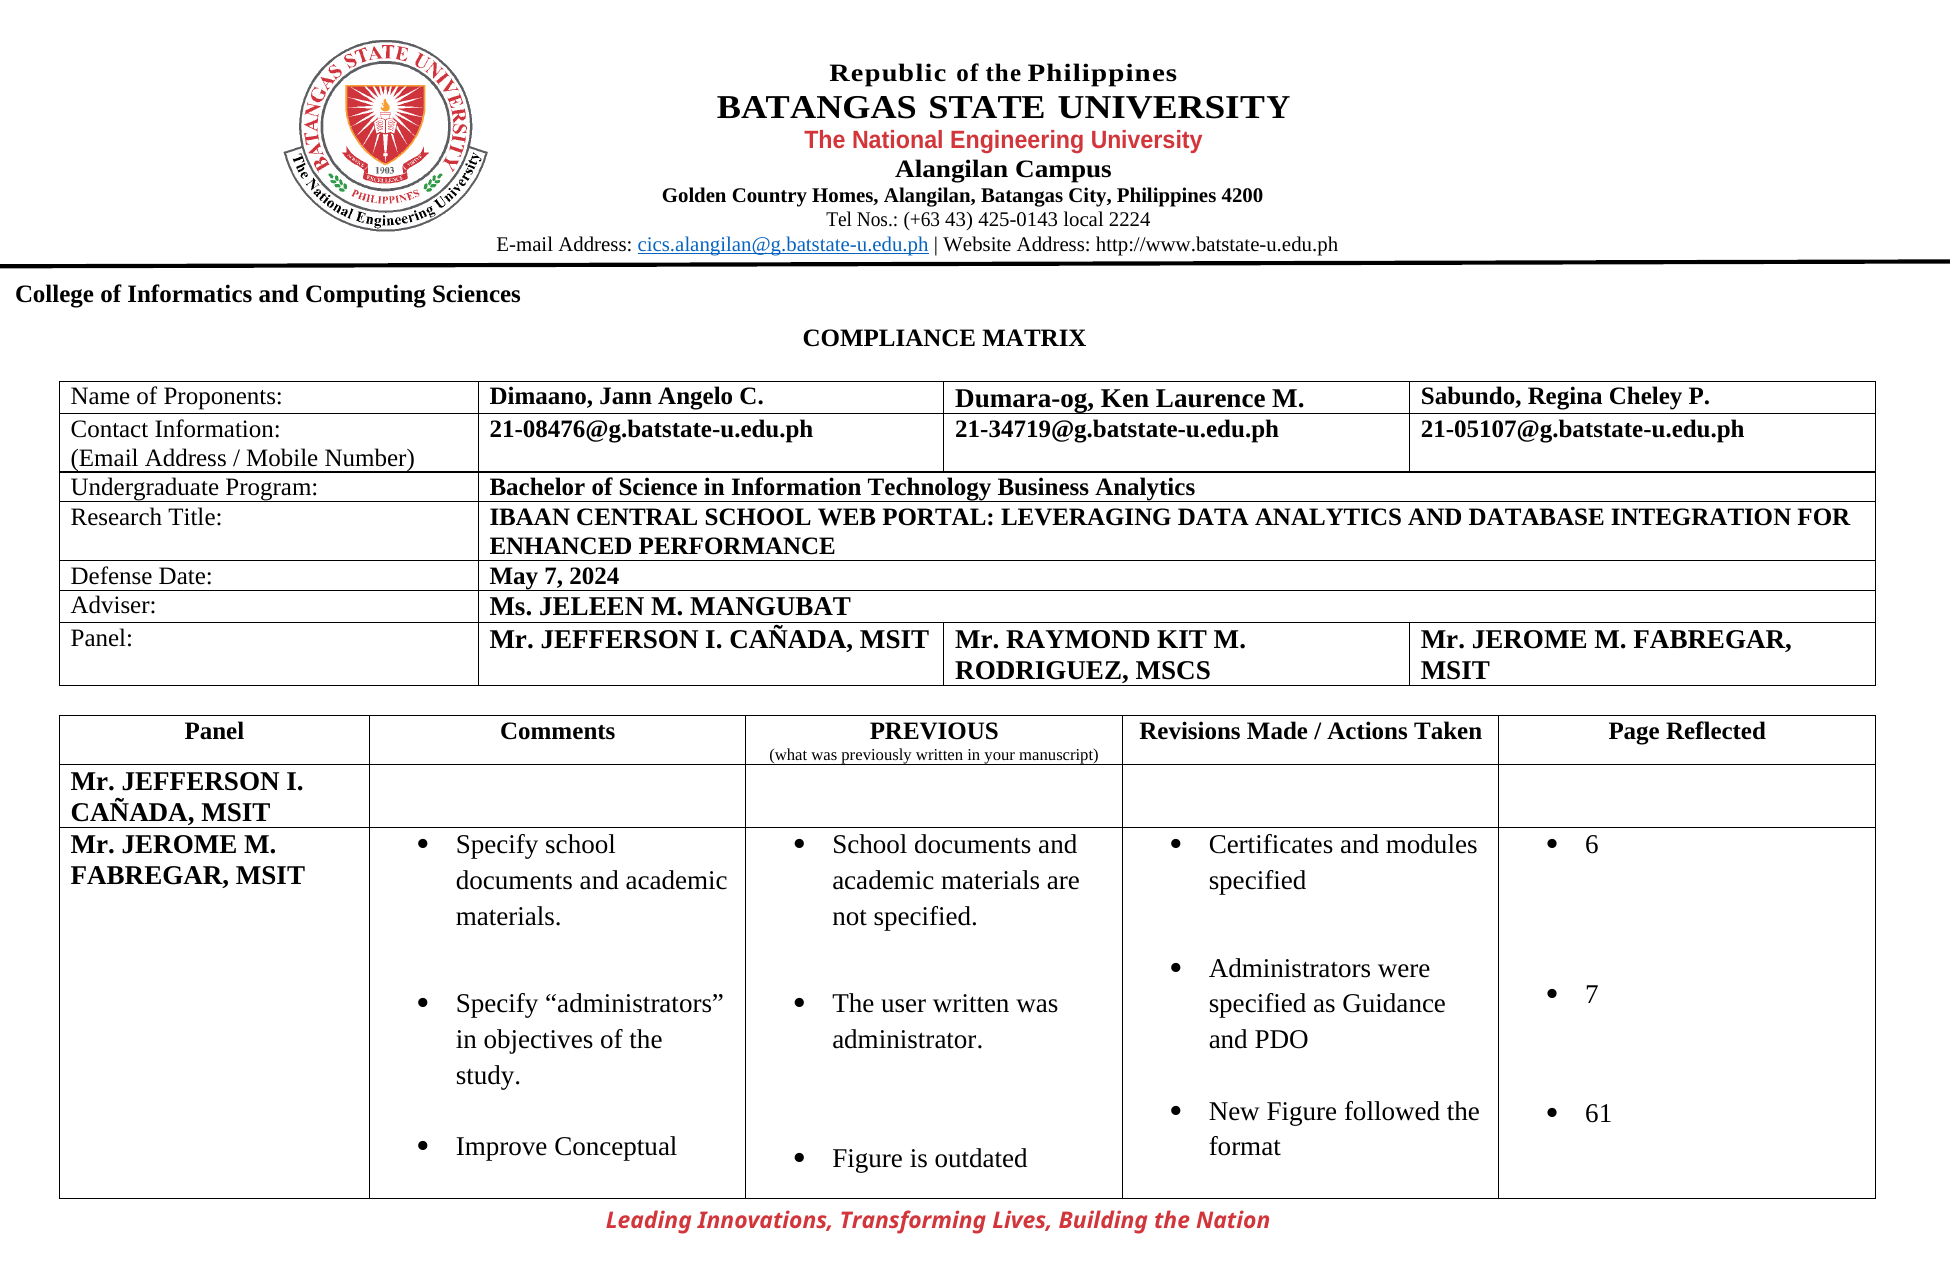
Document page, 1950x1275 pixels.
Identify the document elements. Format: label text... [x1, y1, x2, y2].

table_cell Ms. JELEEN M. MANGUBAT [479, 591, 1875, 622]
table_cell Mr. JEFFERSON I. CAÑADA, MSIT [60, 765, 369, 827]
table_header Panel [60, 716, 369, 764]
table_cell IBAAN CENTRAL SCHOOL WEB PORTAL: LEVERAGING DATA ANALYTICS AND DATABASE INTEGRATION FOR ENHANCED PERFORMANCE [479, 502, 1875, 560]
table_cell [746, 765, 1122, 827]
table_cell Mr. JEROME M. FABREGAR, MSIT [1410, 623, 1875, 685]
table_cell Mr. RAYMOND KIT M. RODRIGUEZ, MSCS [944, 623, 1409, 685]
table_cell Panel: [60, 623, 478, 685]
picture [282, 37, 489, 233]
table_header Name of Proponents: [60, 382, 478, 413]
table_header PREVIOUS (what was previously written in your manuscript) [746, 716, 1122, 764]
table_cell Defense Date: [60, 561, 478, 589]
table_header Dimaano, Jann Angelo C. [479, 382, 943, 413]
table_cell 6 7 61 66-67 68 109-120 61 [1499, 828, 1875, 1198]
table_cell [370, 765, 745, 827]
table_header Sabundo, Regina Cheley P. [1410, 382, 1875, 413]
table_header Dumara-og, Ken Laurence M. [944, 382, 1409, 413]
table_cell Research Title: [60, 502, 478, 560]
table_cell 21-08476@g.batstate-u.edu.ph [479, 414, 943, 471]
table_cell May 7, 2024 [479, 561, 1875, 589]
table_cell Bachelor of Science in Information Technology Business Analytics [479, 473, 1875, 501]
table_cell [1123, 765, 1498, 827]
table_header Page Reflected [1499, 716, 1875, 764]
table_cell 21-05107@g.batstate-u.edu.ph [1410, 414, 1875, 471]
table_header Revisions Made / Actions Taken [1123, 716, 1498, 764]
table_cell 21-34719@g.batstate-u.edu.ph [944, 414, 1409, 471]
table_header Comments [370, 716, 745, 764]
text COMPLIANCE MATRIX [89, 323, 1800, 352]
table_cell Adviser: [60, 591, 478, 622]
table_cell Contact Information: (Email Address / Mobile Number) [60, 414, 478, 471]
table_cell Mr. JEFFERSON I. CAÑADA, MSIT [479, 623, 943, 685]
table_cell [1499, 765, 1875, 827]
table_cell Mr. JEROME M. FABREGAR, MSIT [60, 828, 369, 1198]
table_cell Undergraduate Program: [60, 473, 478, 501]
